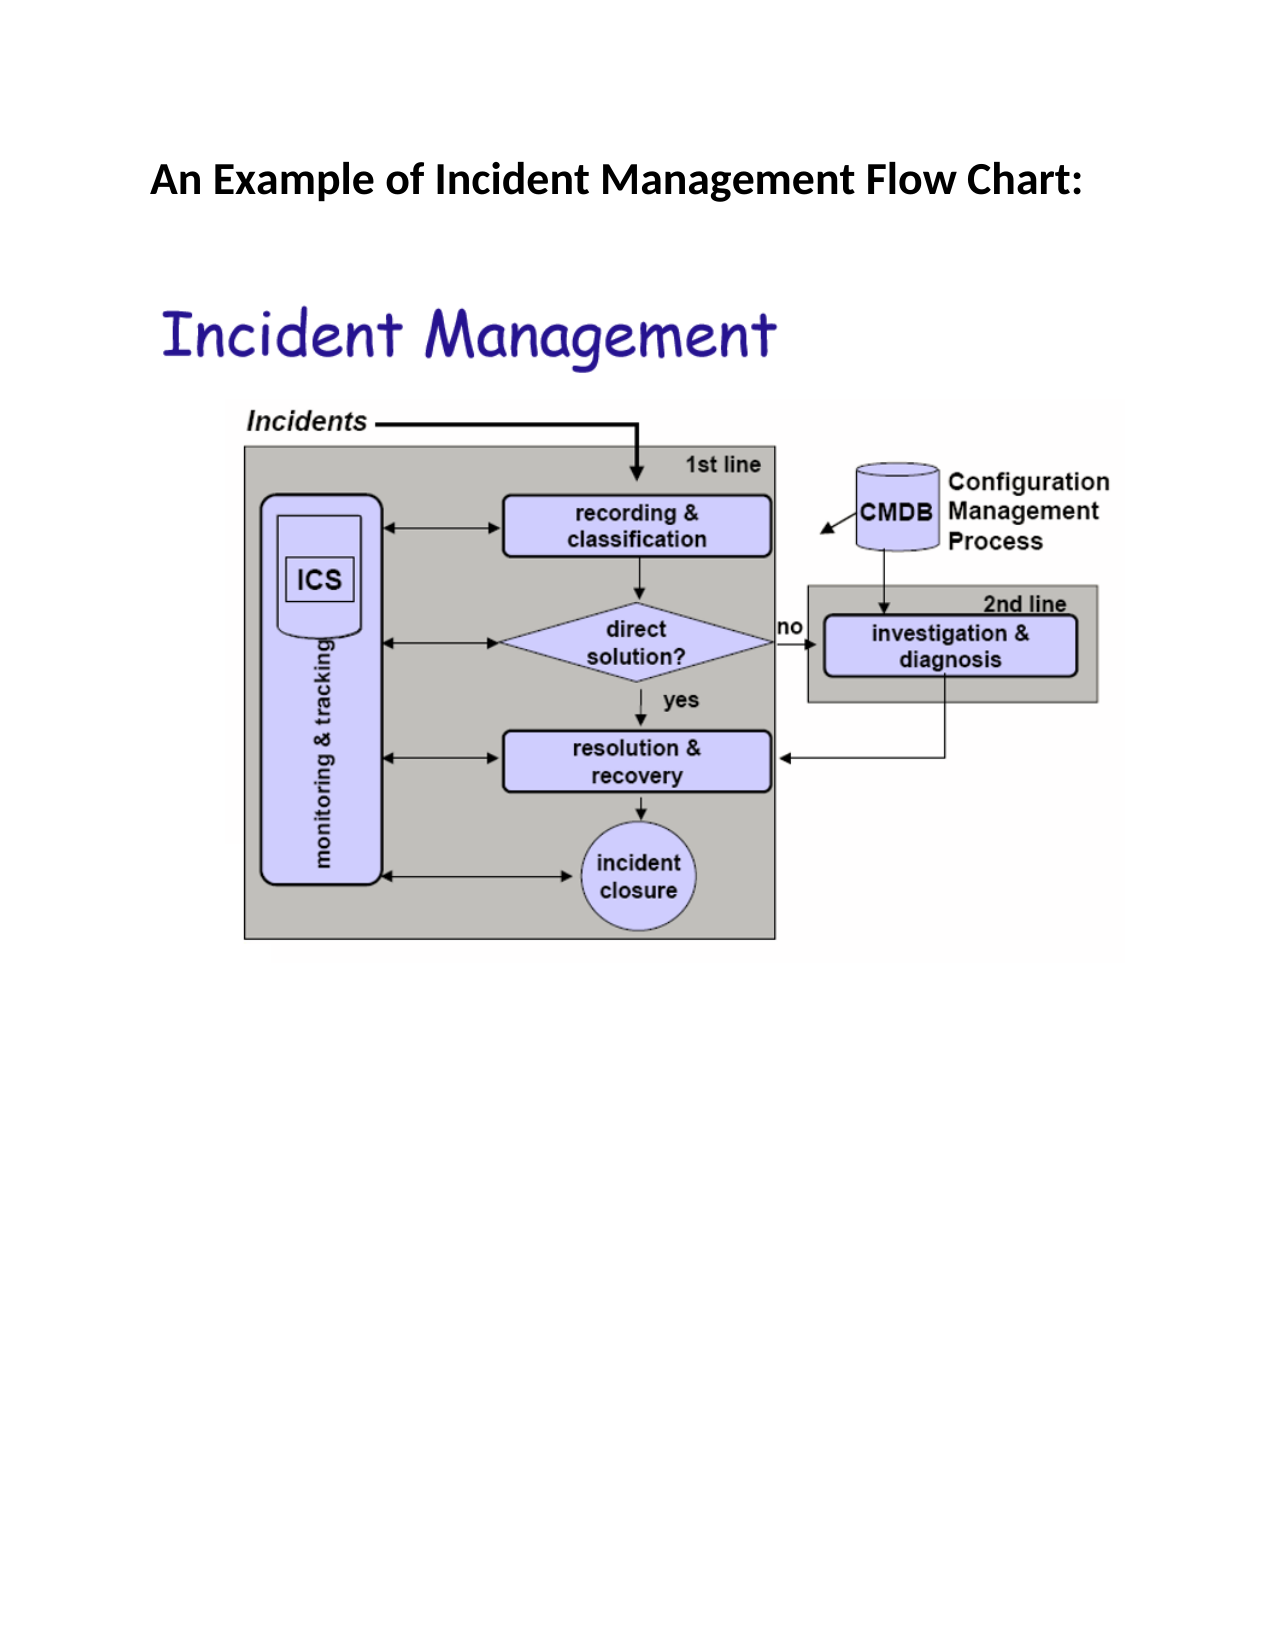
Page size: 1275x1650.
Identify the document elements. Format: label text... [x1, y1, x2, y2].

text An Example of Incident Management Flow Chart: [150, 150, 1125, 206]
picture [150, 303, 1125, 969]
